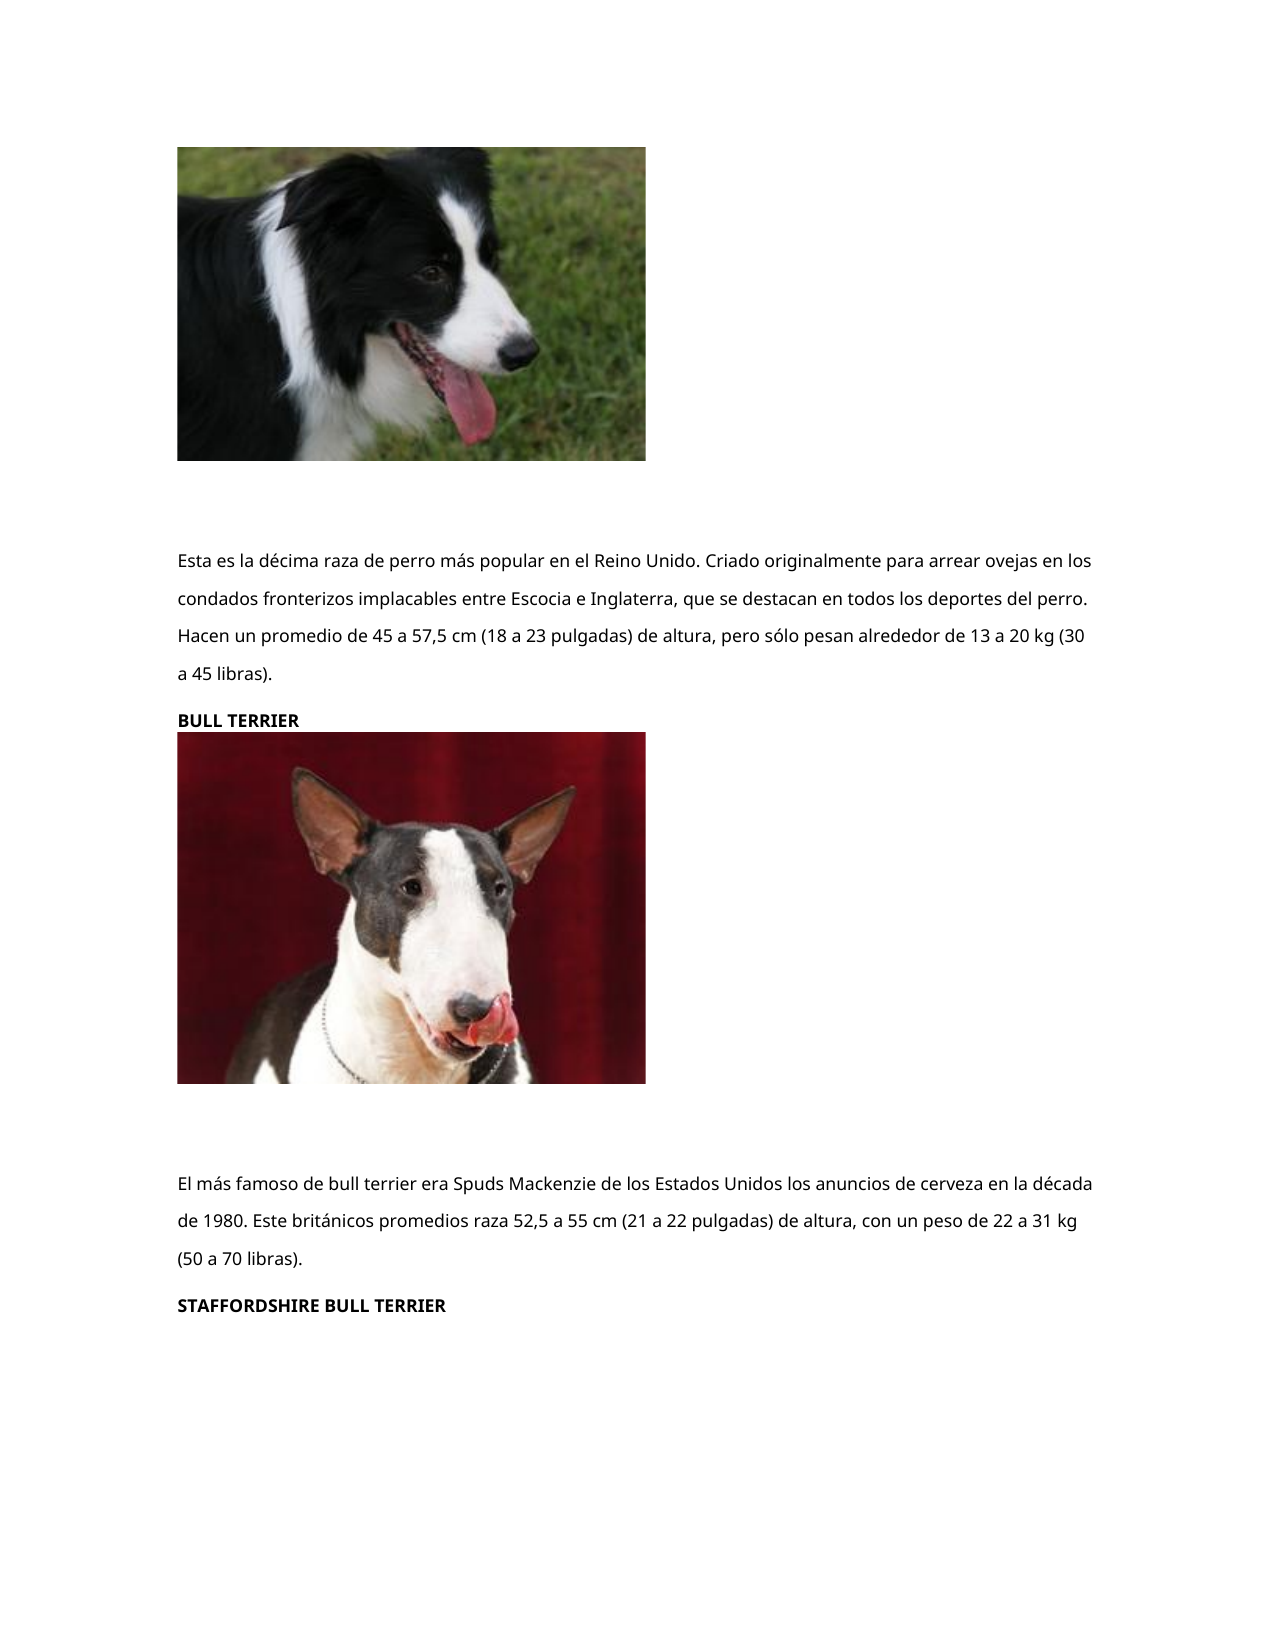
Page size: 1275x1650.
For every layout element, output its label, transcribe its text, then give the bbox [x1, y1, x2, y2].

picture [177, 732, 646, 1084]
text BULL TERRIER [177, 695, 1098, 732]
picture [177, 147, 646, 461]
text STAFFORDSHIRE BULL TERRIER [177, 1280, 1098, 1317]
